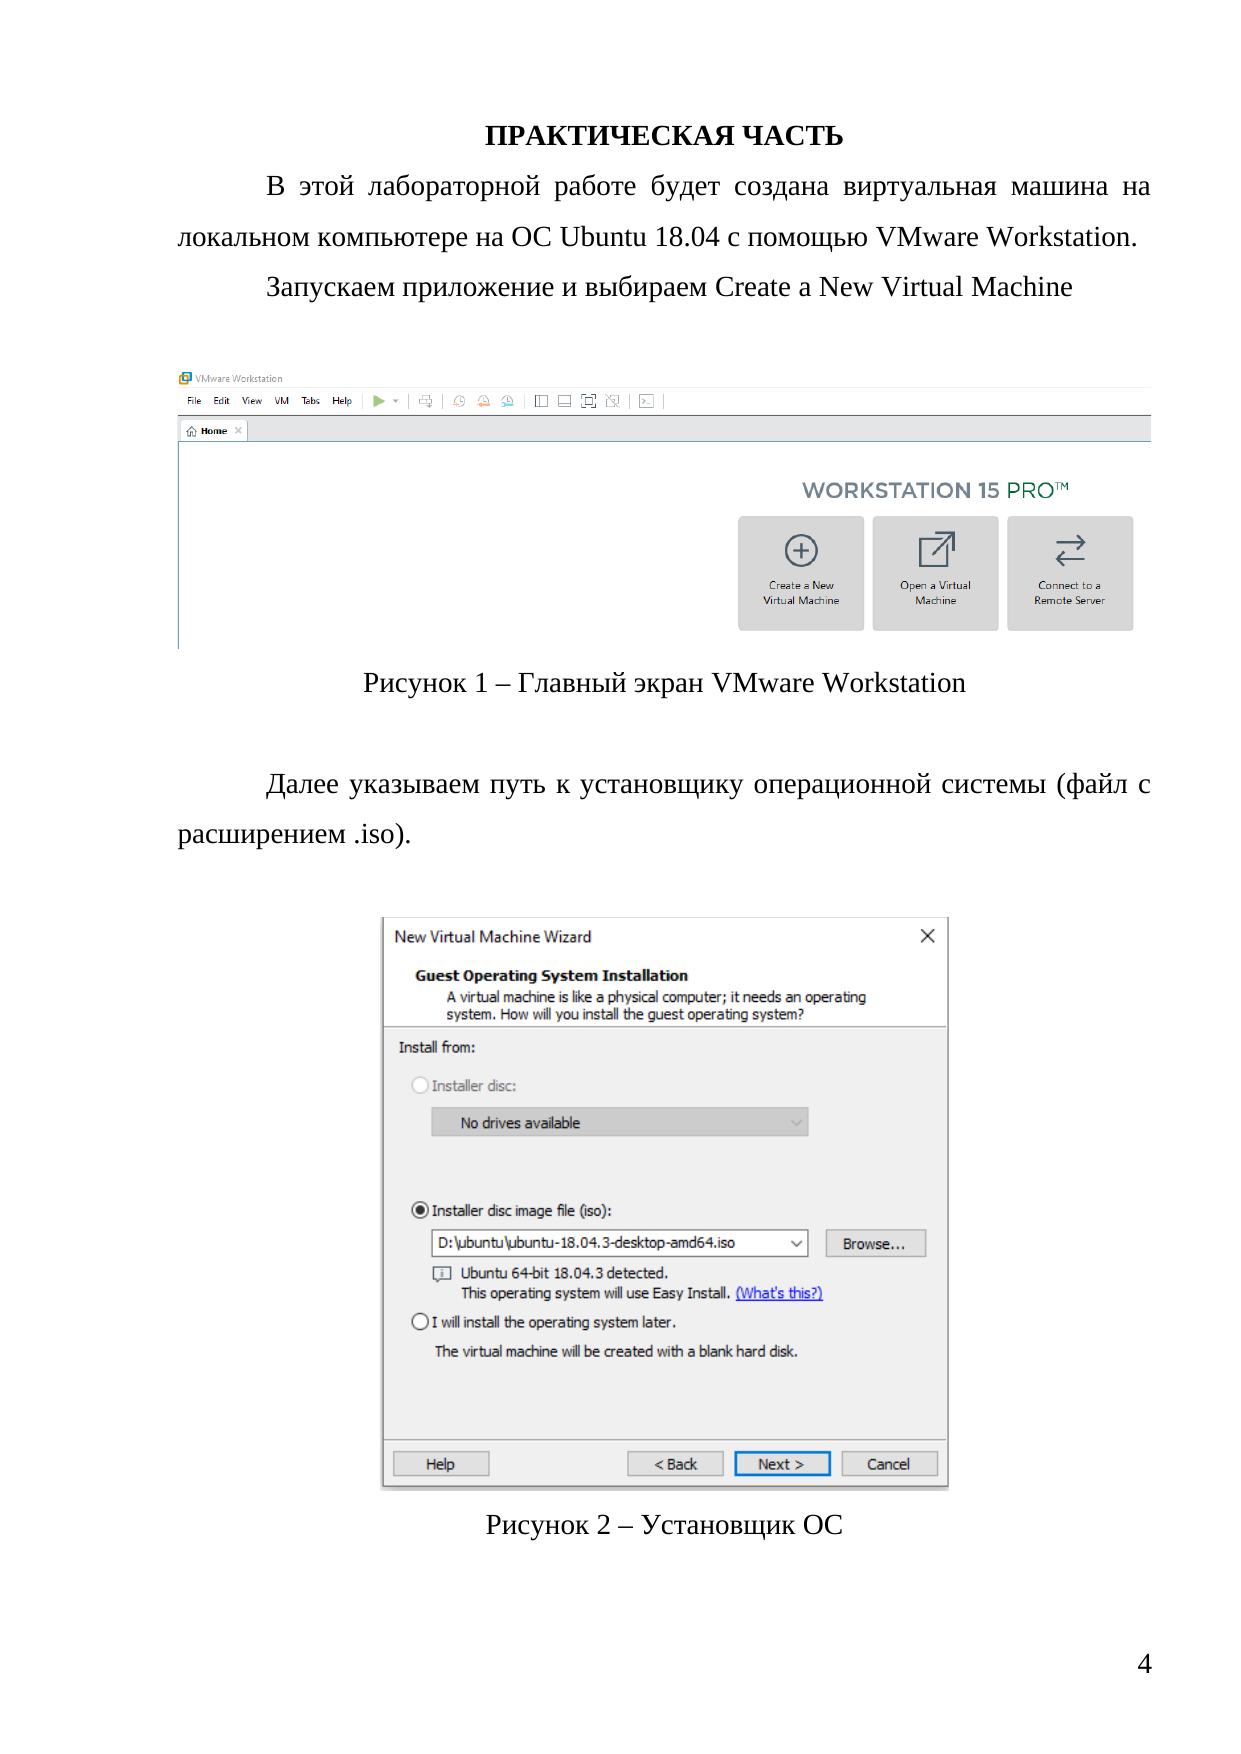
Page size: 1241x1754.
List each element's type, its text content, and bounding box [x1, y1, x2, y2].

picture [177, 369, 1152, 649]
text Рисунок 2 – Установщик ОС [177, 1507, 1152, 1540]
text Запускаем приложение и выбираем Create a New Virtual Machine [177, 269, 1152, 303]
text Далее указываем путь к установщику операционной системы (файл с расширением .iso). [177, 766, 1152, 850]
text Практическая часть [177, 118, 1152, 152]
text Рисунок 1 – Главный экран VMware Workstation [177, 666, 1152, 699]
text В этой лабораторной работе будет создана виртуальная машина на локальном компьютере на ОС Ubuntu 18.04 с помощью VMware Workstation. [177, 168, 1152, 252]
picture [380, 917, 949, 1491]
